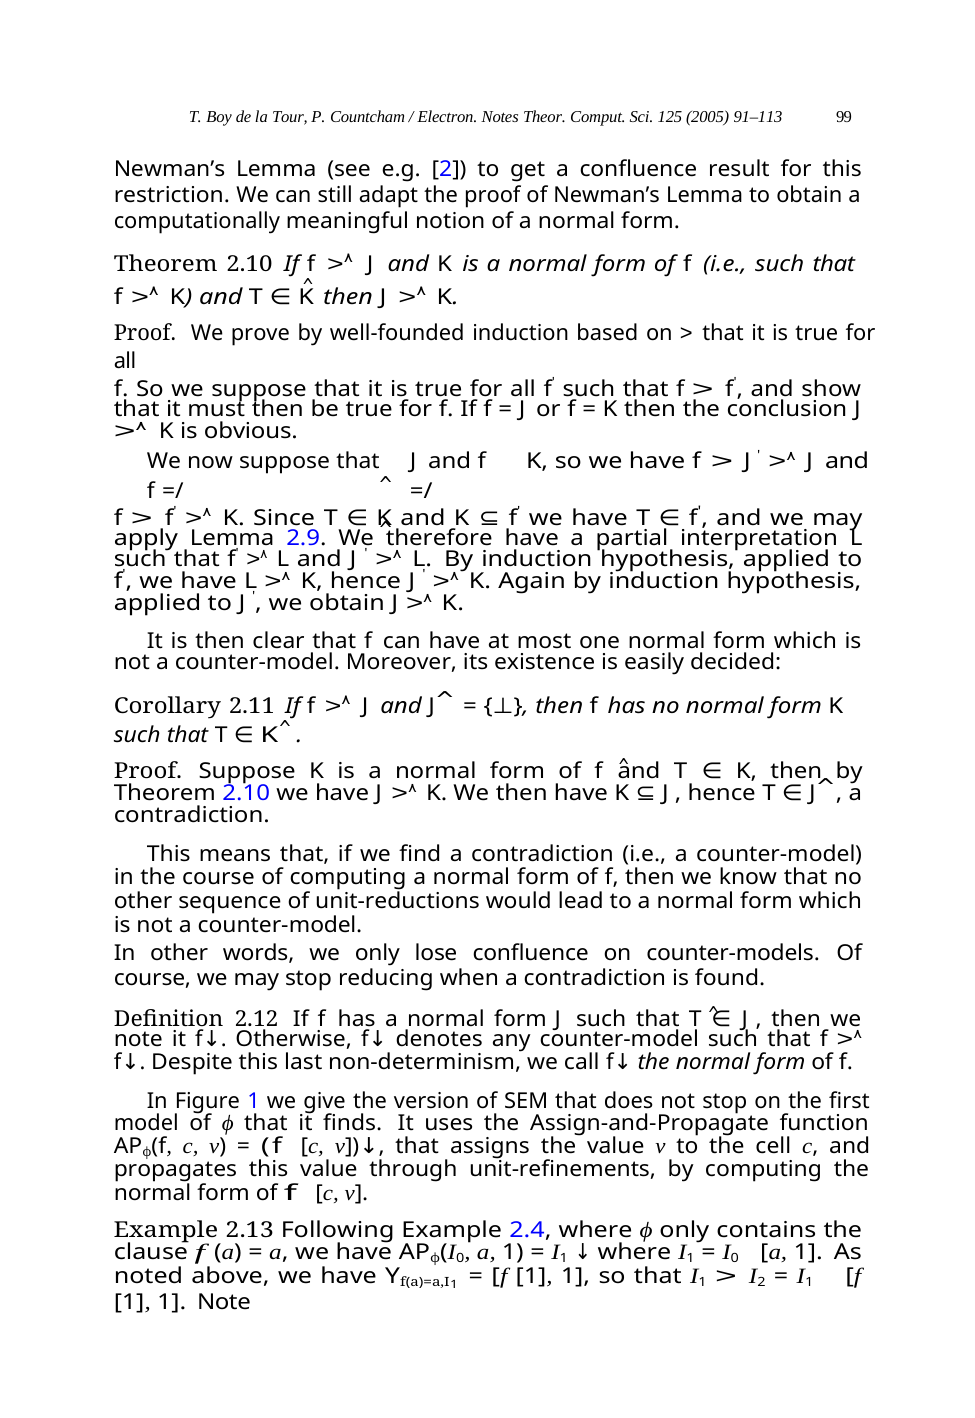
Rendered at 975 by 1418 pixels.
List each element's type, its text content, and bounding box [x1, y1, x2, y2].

text f >٨ K) and T ∈ K then J >٨ K. [113, 278, 883, 311]
text Proof. We prove by well-founded induction based on > that it is true for all [113, 318, 883, 374]
text Definition 2.12 If f has a normal form J such that T ∈ J , then we note it f↓. Otherwise, f↓ denotes any counter-model such that f >٨ f↓. Despite this last non-determinism, we call f↓ the normal form of f. [113, 1008, 862, 1076]
text In Figure 1 we give the version of SEM that does not stop on the first model of ϕ that it finds. It uses the Assign-and-Propagate function APϕ(f, c, v) = (f [c, v])↓, that assigns the value v to the cell c, and propagates this value through unit-refinements, by computing the normal form of f [c, v]. [113, 1090, 870, 1206]
text It is then clear that f can have at most one normal form which is not a counter-model. Moreover, its existence is easily decided: [113, 631, 862, 676]
text f > f' >٨ K. Since T ∈ K and K ⊆ f' we have T ∈ f', and we may apply Lemma 2.9. We therefore have a partial interpretation L such that f' >٨ L and J ' >٨ L. By induction hypothesis, applied to f', we have L >٨ K, hence J ' >٨ K. Again by induction hypothesis, applied to J ', we obtain J >٨ K. [113, 507, 862, 617]
text This means that, if we find a contradiction (i.e., a counter-model) in the course of computing a normal form of f, then we know that no other sequence of unit-reductions would lead to a normal form which is not a counter-model. [113, 843, 862, 939]
text Newman’s Lemma (see e.g. [2]) to get a confluence result for this restriction. We can still adapt the proof of Newman’s Lemma to obtain a computationally meaningful notion of a normal form. [113, 156, 862, 234]
text Corollary 2.11 If f >٨ J and J^ = {⊥}, then f has no normal form K [113, 686, 883, 720]
text K, so we have f > J ' >٨ J and [526, 445, 883, 475]
text J and f =/ [409, 445, 502, 504]
text such that T ∈ K^. [113, 720, 883, 748]
text Example 2.13 Following Example 2.4, where ϕ only contains the clause f (a) = a, we have APϕ(I0, a, 1) = I1 ↓ where I1 = I0 [a, 1]. As noted above, we have Yf(a)=a,I1 = [f [1], 1], so that I1 > I2 = I1 [f [1], 1]. Note [113, 1218, 862, 1316]
text f. So we suppose that it is true for all f' such that f > f', and show that it must then be true for f. If f = J or f = K then the conclusion J >٨ K is obvious. [113, 378, 862, 445]
text In other words, we only lose confluence on counter-models. Of course, we may stop reducing when a contradiction is found. [113, 939, 862, 992]
text Theorem 2.10 If f >٨ J and K is a normal form of f (i.e., such that [113, 245, 883, 278]
text We now suppose that f =/ [147, 445, 385, 504]
text Proof. Suppose K is a normal form of f and T ∈ K, then by Theorem 2.10 we have J >٨ K. We then have K ⊆ J , hence T ∈ J^, a contradiction. [113, 761, 862, 829]
